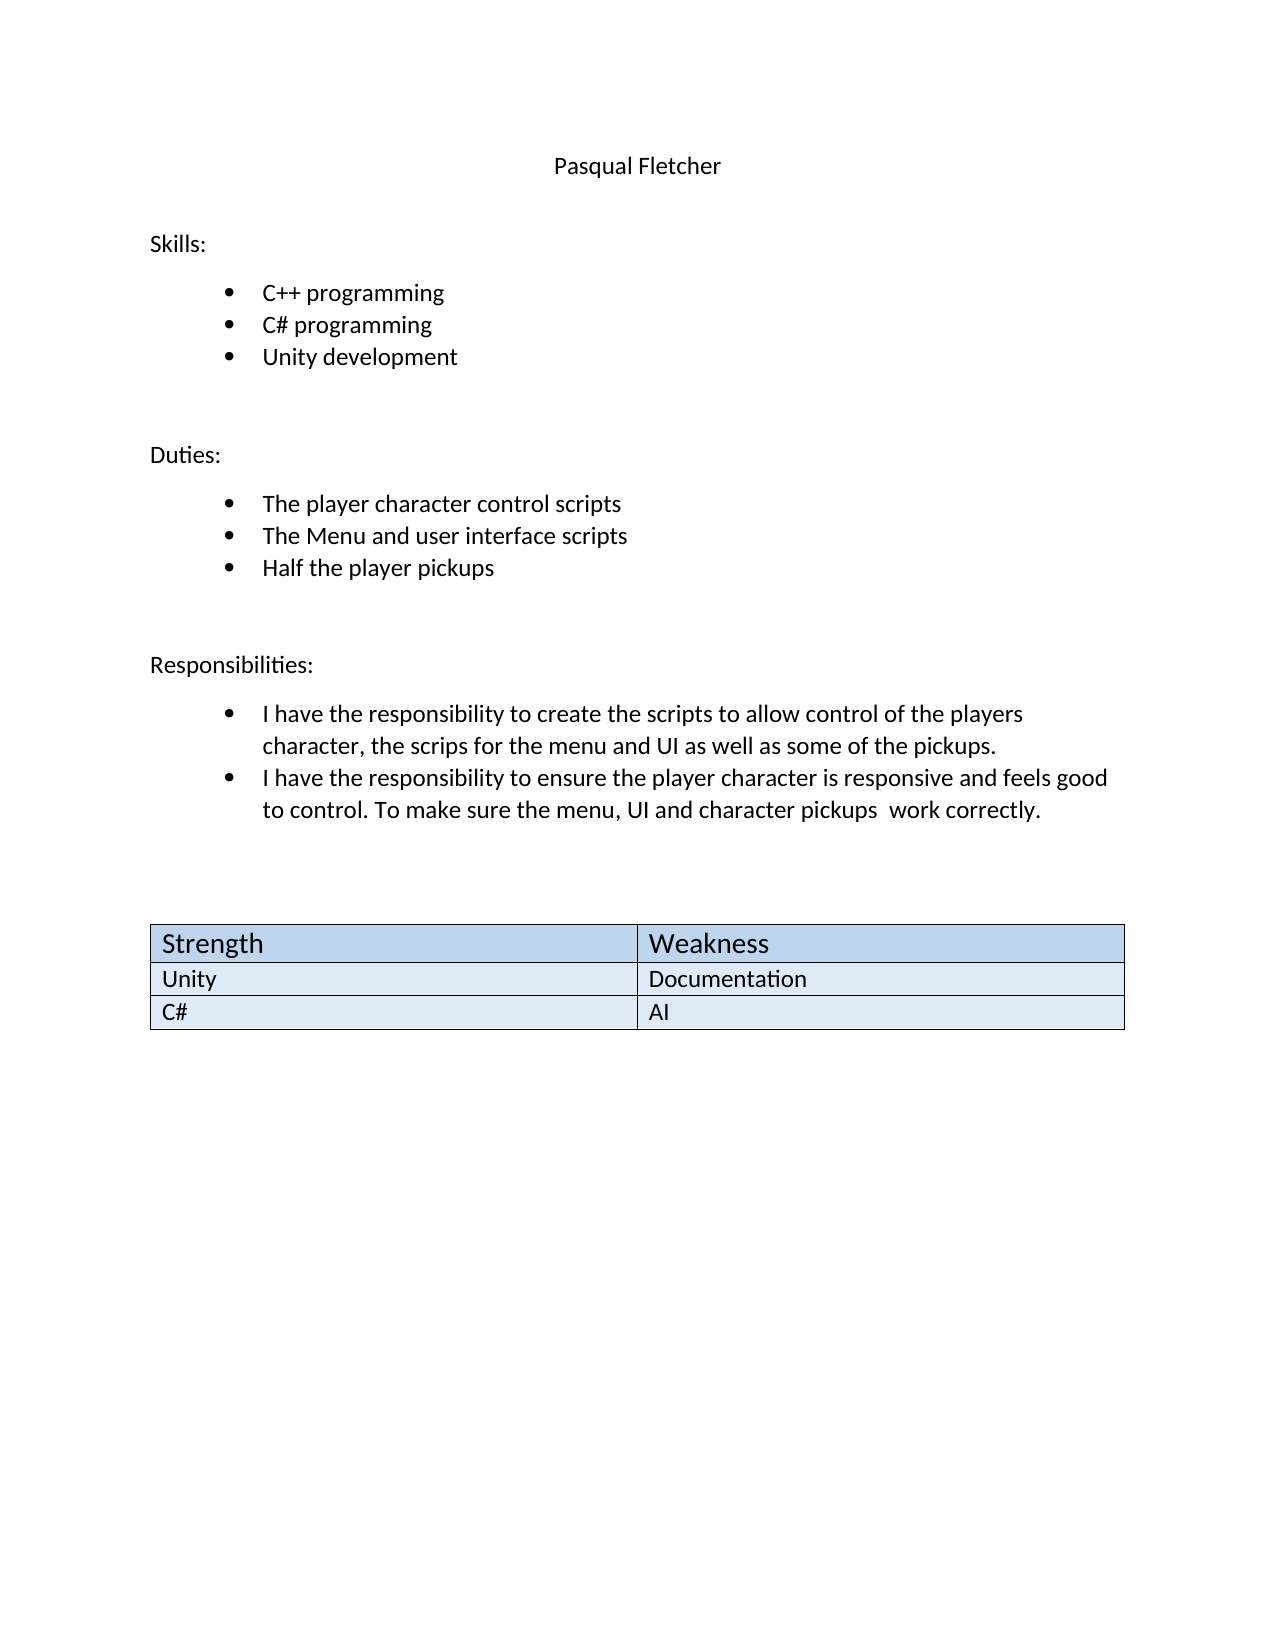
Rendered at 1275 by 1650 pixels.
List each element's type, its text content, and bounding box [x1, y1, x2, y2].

table_cell Unity [151, 963, 637, 995]
table_header Weakness [638, 925, 1124, 962]
list The player character control scripts [225, 488, 1125, 518]
text Pasqual Fletcher [150, 150, 1125, 210]
text Responsibilities: [150, 649, 1125, 680]
list I have the responsibility to create the scripts to allow control of the players character, the scrips for the menu and UI as well as some of the pickups. [225, 698, 1125, 761]
list Unity development [225, 341, 1125, 372]
table_header Strength [151, 925, 637, 962]
text Duties: [150, 439, 1125, 469]
list I have the responsibility to ensure the player character is responsive and feels good to control. To make sure the menu, UI and character pickups work correctly. [225, 762, 1125, 825]
table_cell Documentation [638, 963, 1124, 995]
list C# programming [225, 309, 1125, 340]
table_cell AI [638, 996, 1124, 1028]
list C++ programming [225, 277, 1125, 308]
list Half the player pickups [225, 552, 1125, 582]
list The Menu and user interface scripts [225, 520, 1125, 551]
table_cell C# [151, 996, 637, 1028]
text Skills: [150, 228, 1125, 259]
